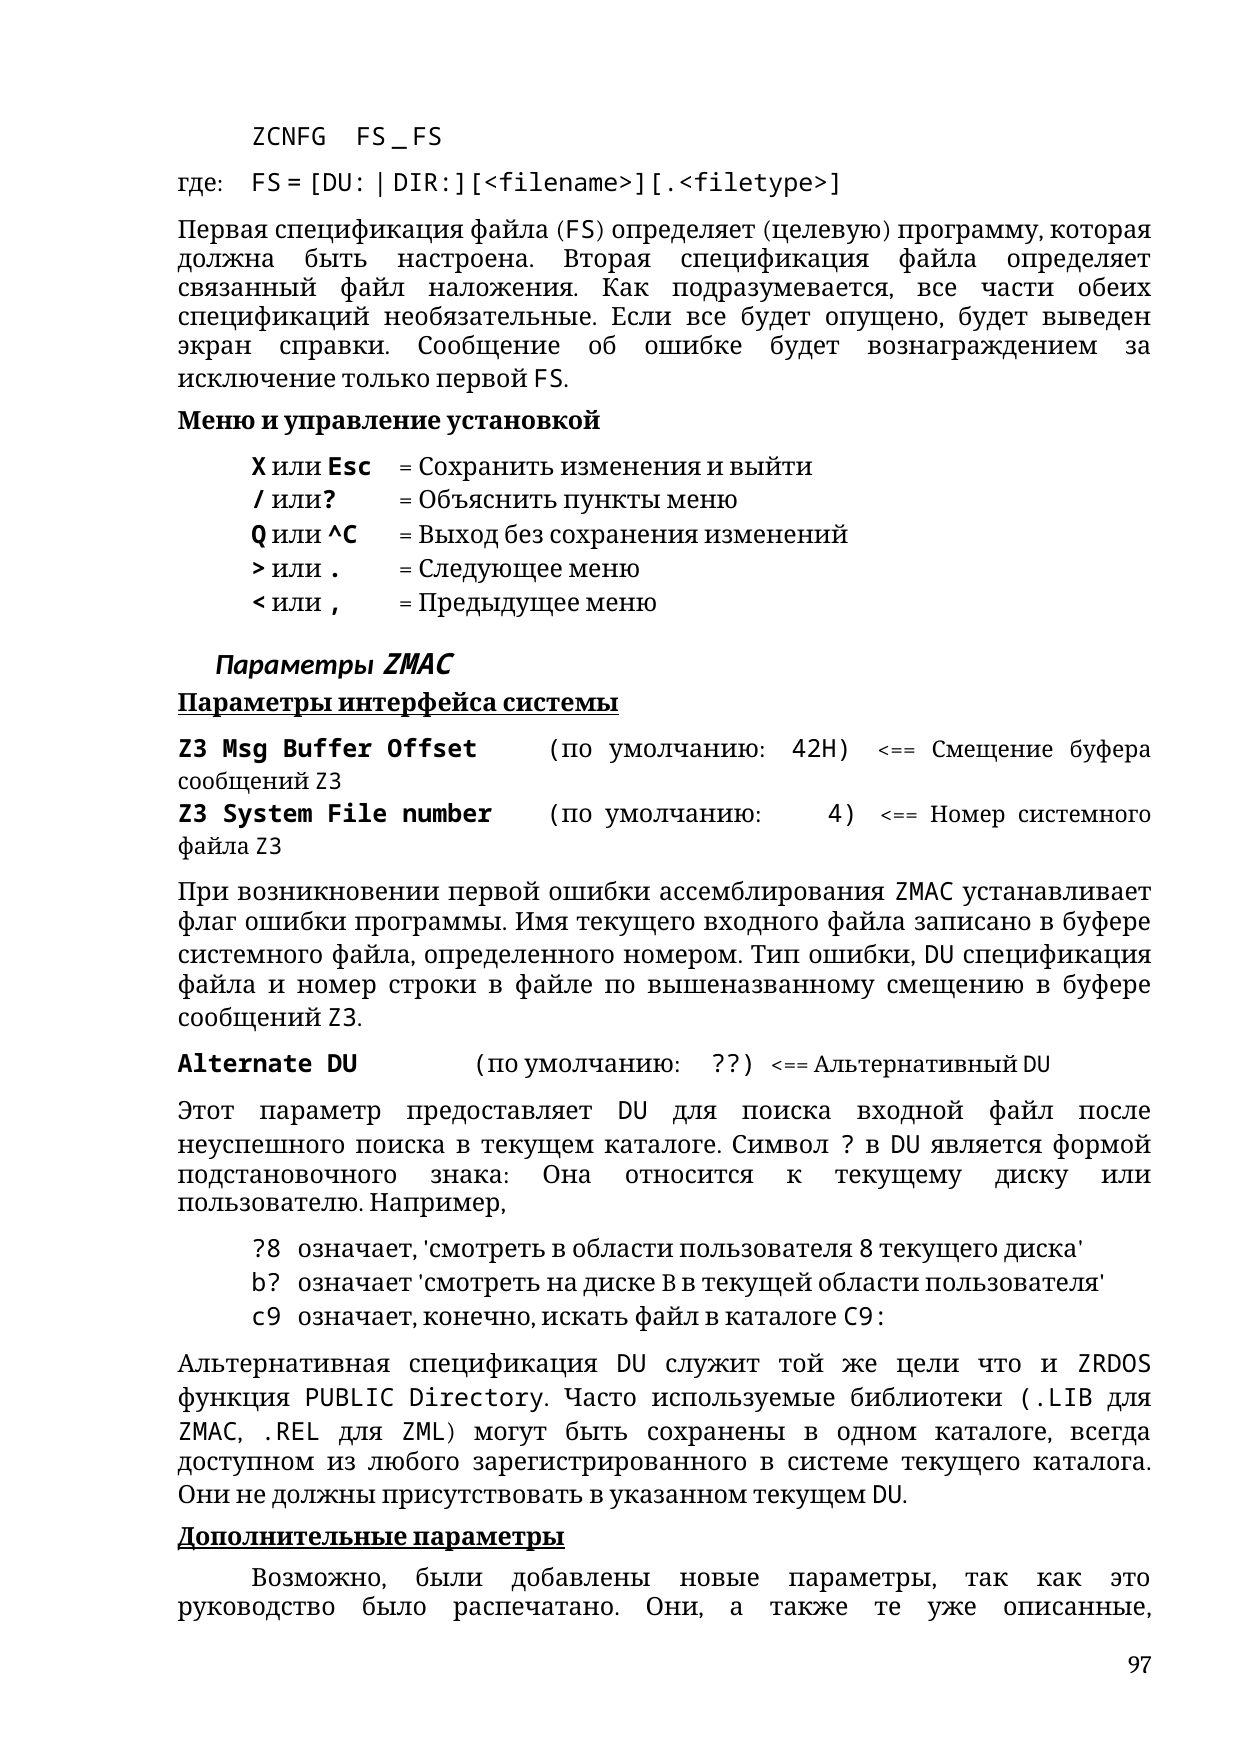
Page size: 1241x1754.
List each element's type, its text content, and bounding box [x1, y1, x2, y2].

text X или Esc = Сохранить изменения и выйти [251, 448, 1152, 482]
text < или , = Предыдущее меню [251, 584, 1152, 618]
text c9 означает, конечно, искать файл в каталоге C9: [251, 1299, 1152, 1333]
text Меню и управление установкой [177, 407, 1152, 436]
text b? означает 'смотреть на диске B в текущей области пользователя' [251, 1265, 1152, 1299]
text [177, 1564, 1152, 1622]
subtitle Параметры ZMAC [215, 643, 1152, 683]
text Параметры интерфейса системы [177, 689, 1152, 718]
text Альтернативная спецификация DU служит той же цели что и ZRDOS функция PUBLIC Directory. Часто используемые библиотеки (.LIB для ZMAC, .REL для ZML) могут быть сохранены в одном каталоге, всегда доступном из любого зарегистрированного в системе текущего каталога. Они не должны присутствовать в указанном текущем DU. [177, 1345, 1152, 1510]
text Alternate DU (по умолчанию: ??) <== Альтернативный DU [177, 1046, 1152, 1080]
text где: FS = [DU: | DIR:][<filename>][.<filetype>] [177, 165, 1152, 199]
text / или? = Объяснить пункты меню [251, 482, 1152, 516]
text Z3 System File number (по умолчанию: 4) <== Номер системного файла Z3 [177, 796, 1152, 861]
text > или . = Следующее меню [251, 550, 1152, 584]
text Z3 Msg Buffer Offset (по умолчанию: 42H) <== Смещение буфера сообщений Z3 [177, 731, 1152, 796]
text Первая спецификация файла (FS) определяет (целевую) программу, которая должна быть настроена. Вторая спецификация файла определяет связанный файл наложения. Как подразумевается, все части обеих спецификаций необязательные. Если все будет опущено, будет выведен экран справки. Сообщение об ошибке будет вознаграждением за исключение только первой FS. [177, 211, 1152, 394]
text При возникновении первой ошибки ассемблирования ZMAC устанавливает флаг ошибки программы. Имя текущего входного файла записано в буфере системного файла, определенного номером. Тип ошибки, DU спецификация файла и номер строки в файле по вышеназванному смещению в буфере сообщений Z3. [177, 874, 1152, 1033]
text Q или ^C = Выход без сохранения изменений [251, 516, 1152, 550]
text Этот параметр предоставляет DU для поиска входной файл после неуспешного поиска в текущем каталоге. Символ ? в DU является формой подстановочного знака: Она относится к текущему диску или пользователю. Например, [177, 1092, 1152, 1218]
text ZCNFG FS _ FS [251, 118, 1152, 152]
text ?8 означает, 'смотреть в области пользователя 8 текущего диска' [251, 1231, 1152, 1265]
text Дополнительные параметры [177, 1523, 1152, 1552]
